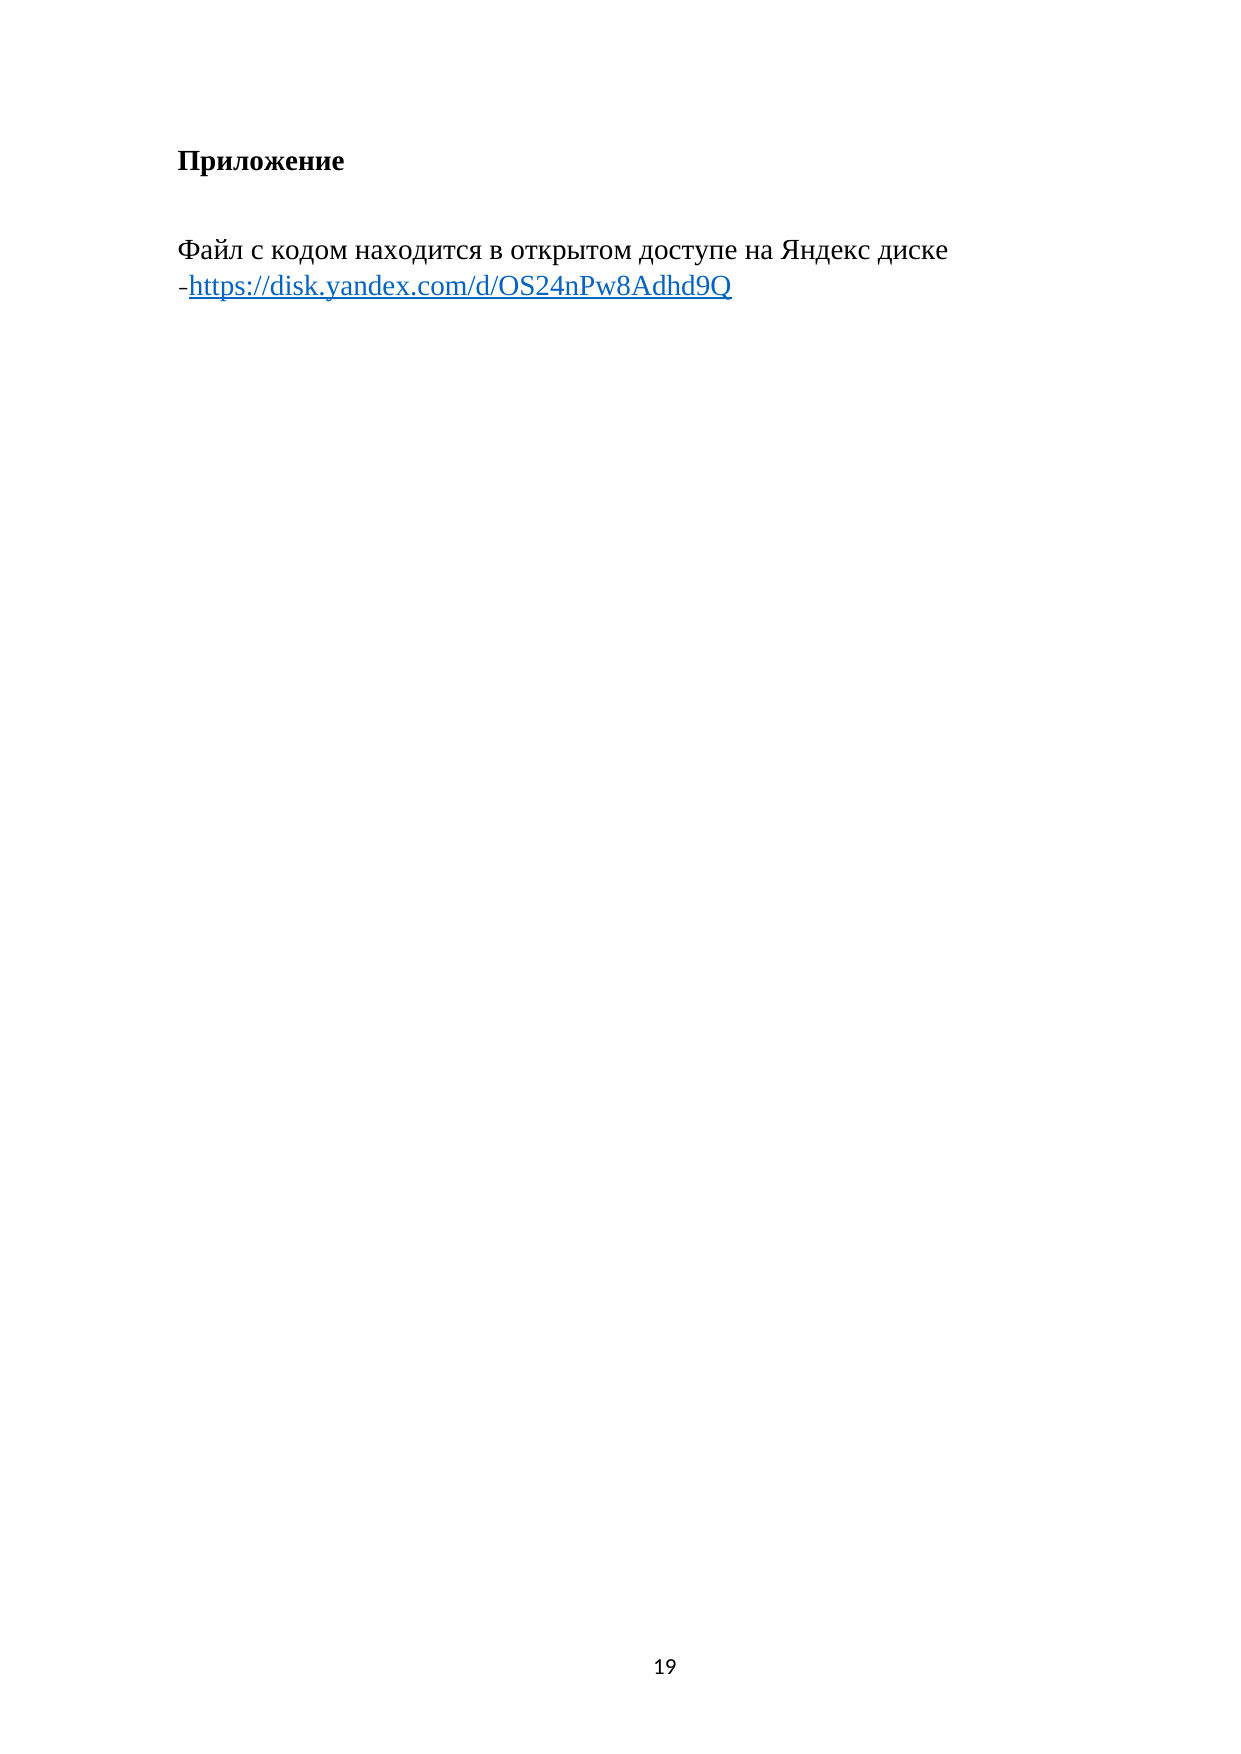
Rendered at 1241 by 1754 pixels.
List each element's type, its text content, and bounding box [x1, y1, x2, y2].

subtitle Приложение [177, 143, 1152, 177]
text Файл с кодом находится в открытом доступе на Яндекс диске –https://disk.yandex.com/d/OS24nPw8Adhd9Q [177, 232, 1152, 302]
